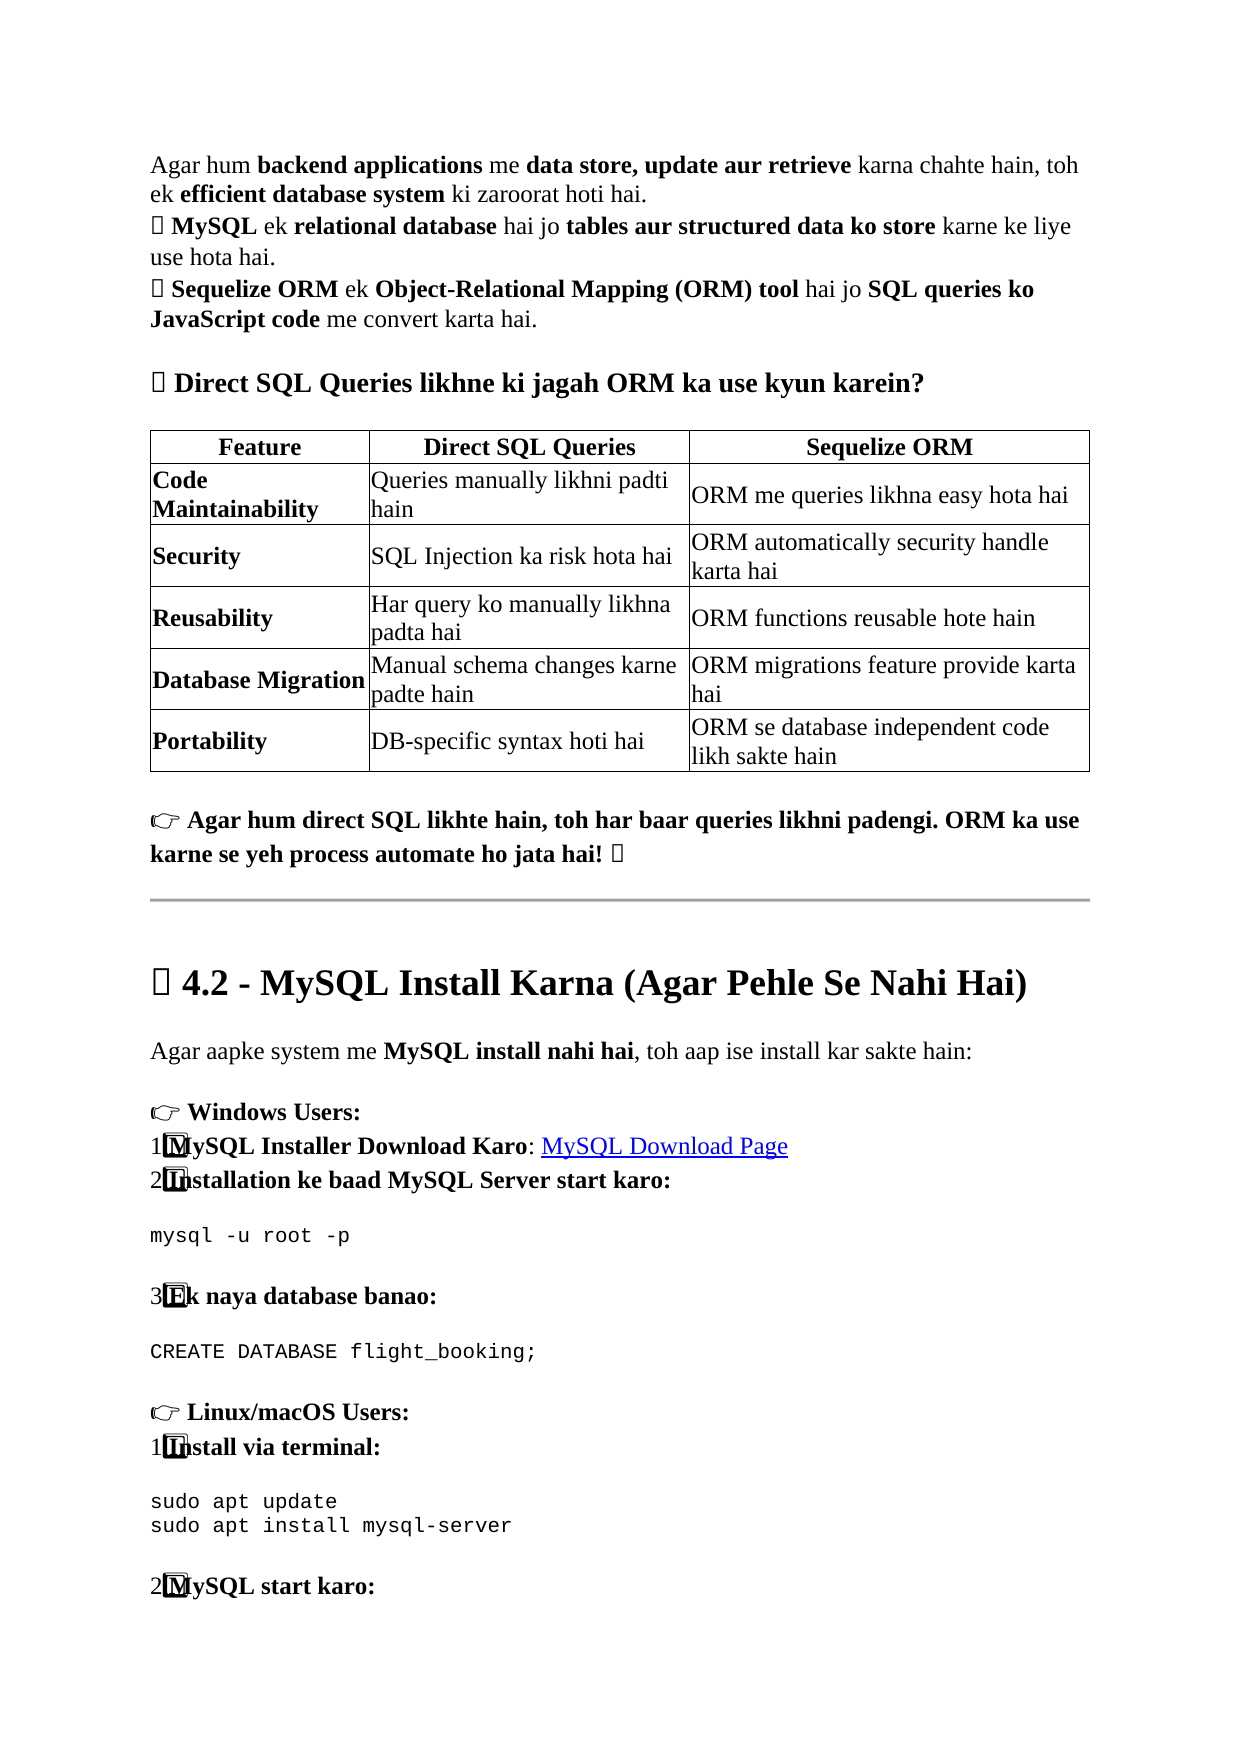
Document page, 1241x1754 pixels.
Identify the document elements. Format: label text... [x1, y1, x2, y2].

table_cell Har query ko manually likhna padta hai [370, 587, 689, 648]
text 👉 Agar hum direct SQL likhte hain, toh har baar queries likhni padengi. ORM ka use karne se yeh process automate ho jata hai! 🚀 [150, 801, 1090, 869]
table_cell ORM se database independent code likh sakte hain [690, 710, 1089, 771]
table_cell ORM migrations feature provide karta hai [690, 649, 1089, 709]
text mysql -u root -p [150, 1225, 1090, 1249]
text sudo apt install mysql-server [150, 1515, 1090, 1539]
table_cell Queries manually likhni padti hain [370, 464, 689, 524]
text CREATE DATABASE flight_booking; [150, 1341, 1090, 1365]
table_cell Reusability [151, 587, 369, 648]
table_cell ORM functions reusable hote hain [690, 587, 1089, 648]
text sudo apt update [150, 1491, 1090, 1515]
table_cell Code Maintainability [151, 464, 369, 524]
table_cell Security [151, 525, 369, 586]
table_cell ORM me queries likhna easy hota hai [690, 464, 1089, 524]
text 3️⃣ Ek naya database banao: [150, 1278, 1090, 1312]
table_cell DB-specific syntax hoti hai [370, 710, 689, 771]
text 🔹 Direct SQL Queries likhne ki jagah ORM ka use kyun karein? [150, 362, 1090, 401]
table_cell Portability [151, 710, 369, 771]
text Agar aapke system me MySQL install nahi hai, toh aap ise install kar sakte hain: [150, 1036, 1090, 1065]
text 👉 Windows Users: 1️⃣ MySQL Installer Download Karo: MySQL Download Page 2️⃣ Installation ke baad MySQL Server start karo: [150, 1094, 1090, 1196]
text 👉 Linux/macOS Users: 1️⃣ Install via terminal: [150, 1394, 1090, 1462]
table_header Direct SQL Queries [370, 431, 689, 463]
text 📌 4.2 - MySQL Install Karna (Agar Pehle Se Nahi Hai) [150, 956, 1090, 1007]
text Agar hum backend applications me data store, update aur retrieve karna chahte hain, toh ek efficient database system ki zaroorat hoti hai. ✅ MySQL ek relational database hai jo tables aur structured data ko store karne ke liye use hota hai. ✅ Sequelize ORM ek Object-Relational Mapping (ORM) tool hai jo SQL queries ko JavaScript code me convert karta hai. [150, 150, 1090, 333]
table_header Feature [151, 431, 369, 463]
table_header Sequelize ORM [690, 431, 1089, 463]
text 2️⃣ MySQL start karo: [150, 1568, 1090, 1602]
table_cell SQL Injection ka risk hota hai [370, 525, 689, 586]
table_cell Database Migration [151, 649, 369, 709]
table_cell ORM automatically security handle karta hai [690, 525, 1089, 586]
table_cell Manual schema changes karne padte hain [370, 649, 689, 709]
